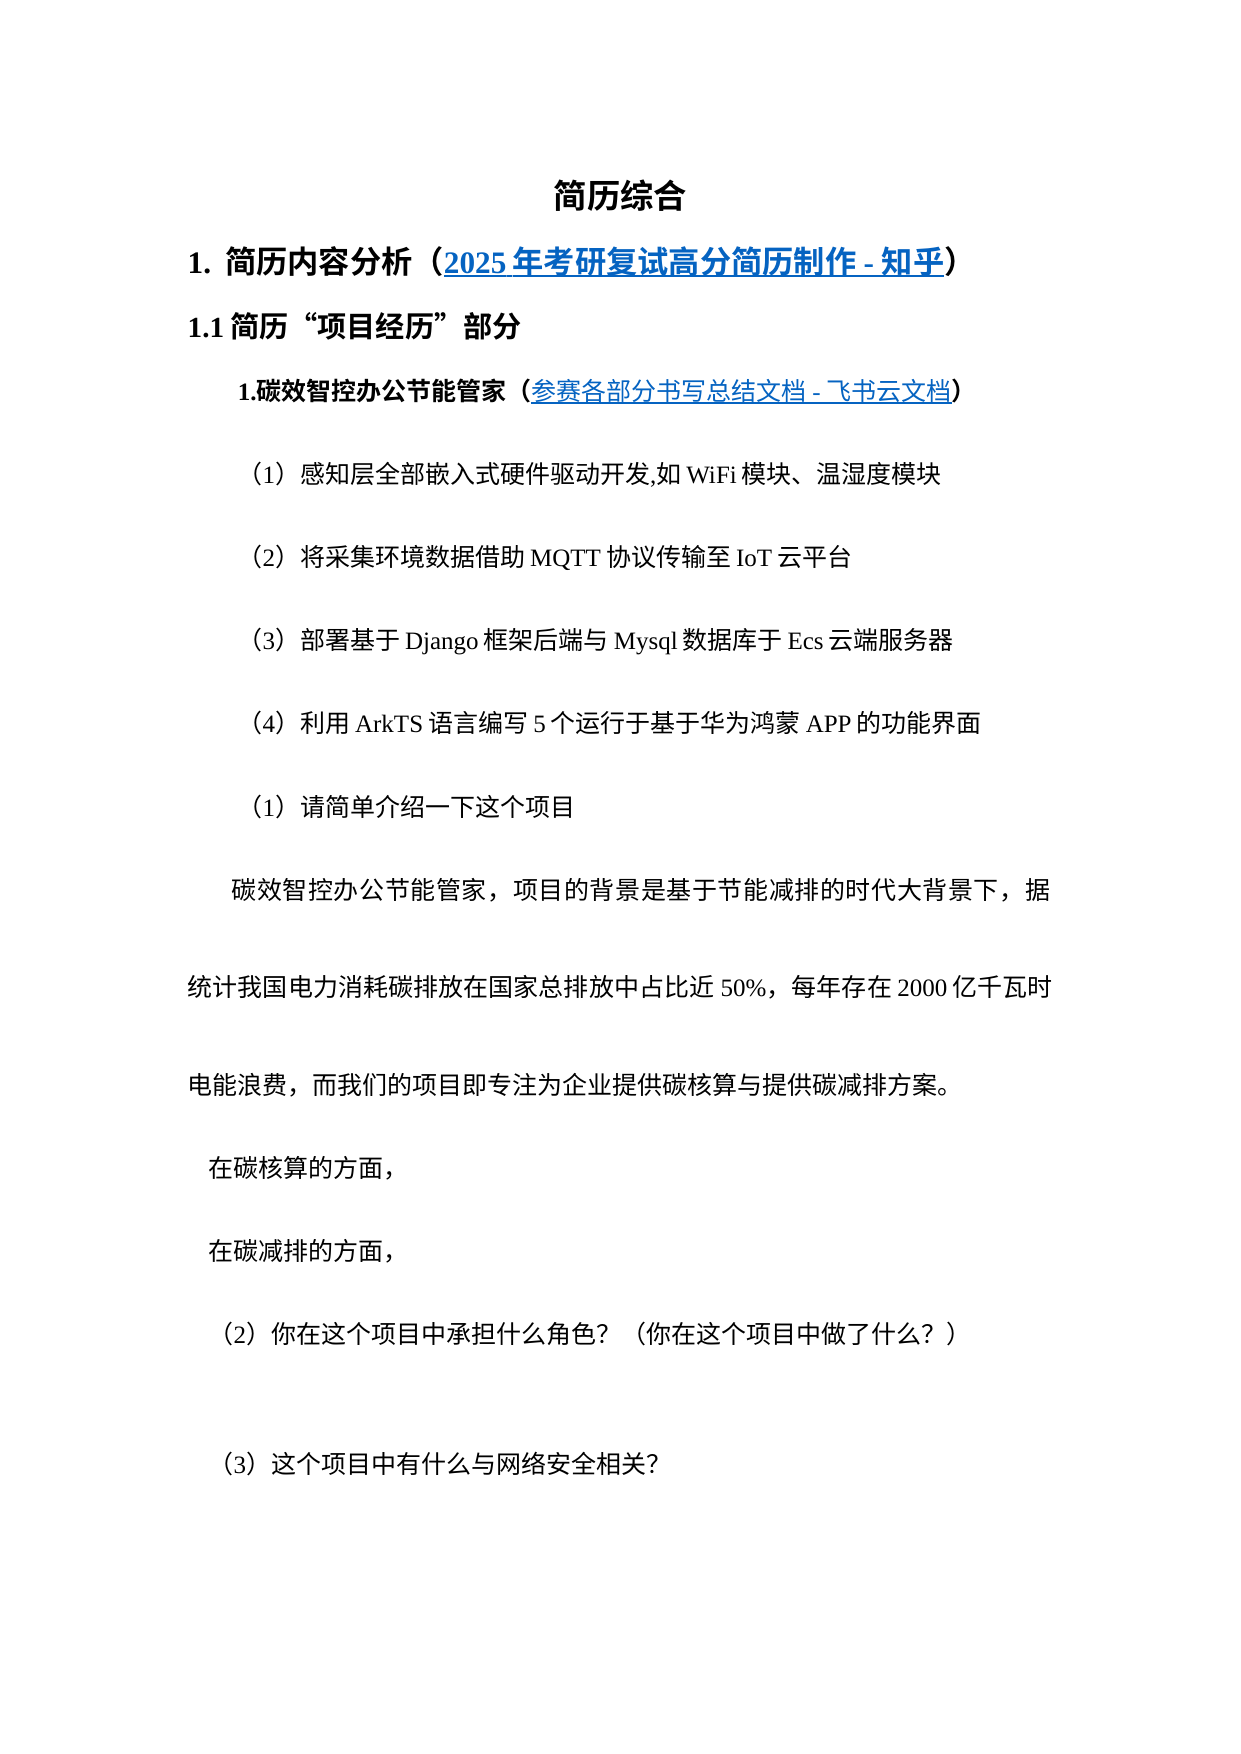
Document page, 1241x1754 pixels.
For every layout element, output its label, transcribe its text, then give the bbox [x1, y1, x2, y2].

text 在碳减排的方面， [187, 1217, 1053, 1282]
text 碳效智控办公节能管家，项目的背景是基于节能减排的时代大背景下，据统计我国电力消耗碳排放在国家总排放中占比近50%，每年存在2000亿千瓦时电能浪费，而我们的项目即专注为企业提供碳核算与提供碳减排方案。 [187, 856, 1053, 1116]
subtitle 简历综合 [187, 162, 1053, 227]
text （1）感知层全部嵌入式硬件驱动开发,如WiFi模块、温湿度模块 [187, 440, 1053, 505]
subtitle 1.1简历“项目经历”部分 [187, 292, 1053, 357]
text 在碳核算的方面， [187, 1134, 1053, 1199]
text （3）部署基于Django框架后端与Mysql数据库于Ecs云端服务器 [187, 606, 1053, 671]
text （2）你在这个项目中承担什么角色？（你在这个项目中做了什么？） [187, 1300, 1053, 1365]
text 1.碳效智控办公节能管家（参赛各部分书写总结文档 - 飞书云文档） [187, 357, 1053, 422]
text （2）将采集环境数据借助MQTT协议传输至IoT云平台 [187, 523, 1053, 588]
subtitle 简历内容分析（2025年考研复试高分简历制作 - 知乎） [187, 227, 1053, 292]
text （4）利用ArkTS语言编写5个运行于基于华为鸿蒙APP的功能界面 [187, 689, 1053, 754]
text （3）这个项目中有什么与网络安全相关？ [187, 1430, 1053, 1495]
text （1）请简单介绍一下这个项目 [187, 773, 1053, 838]
